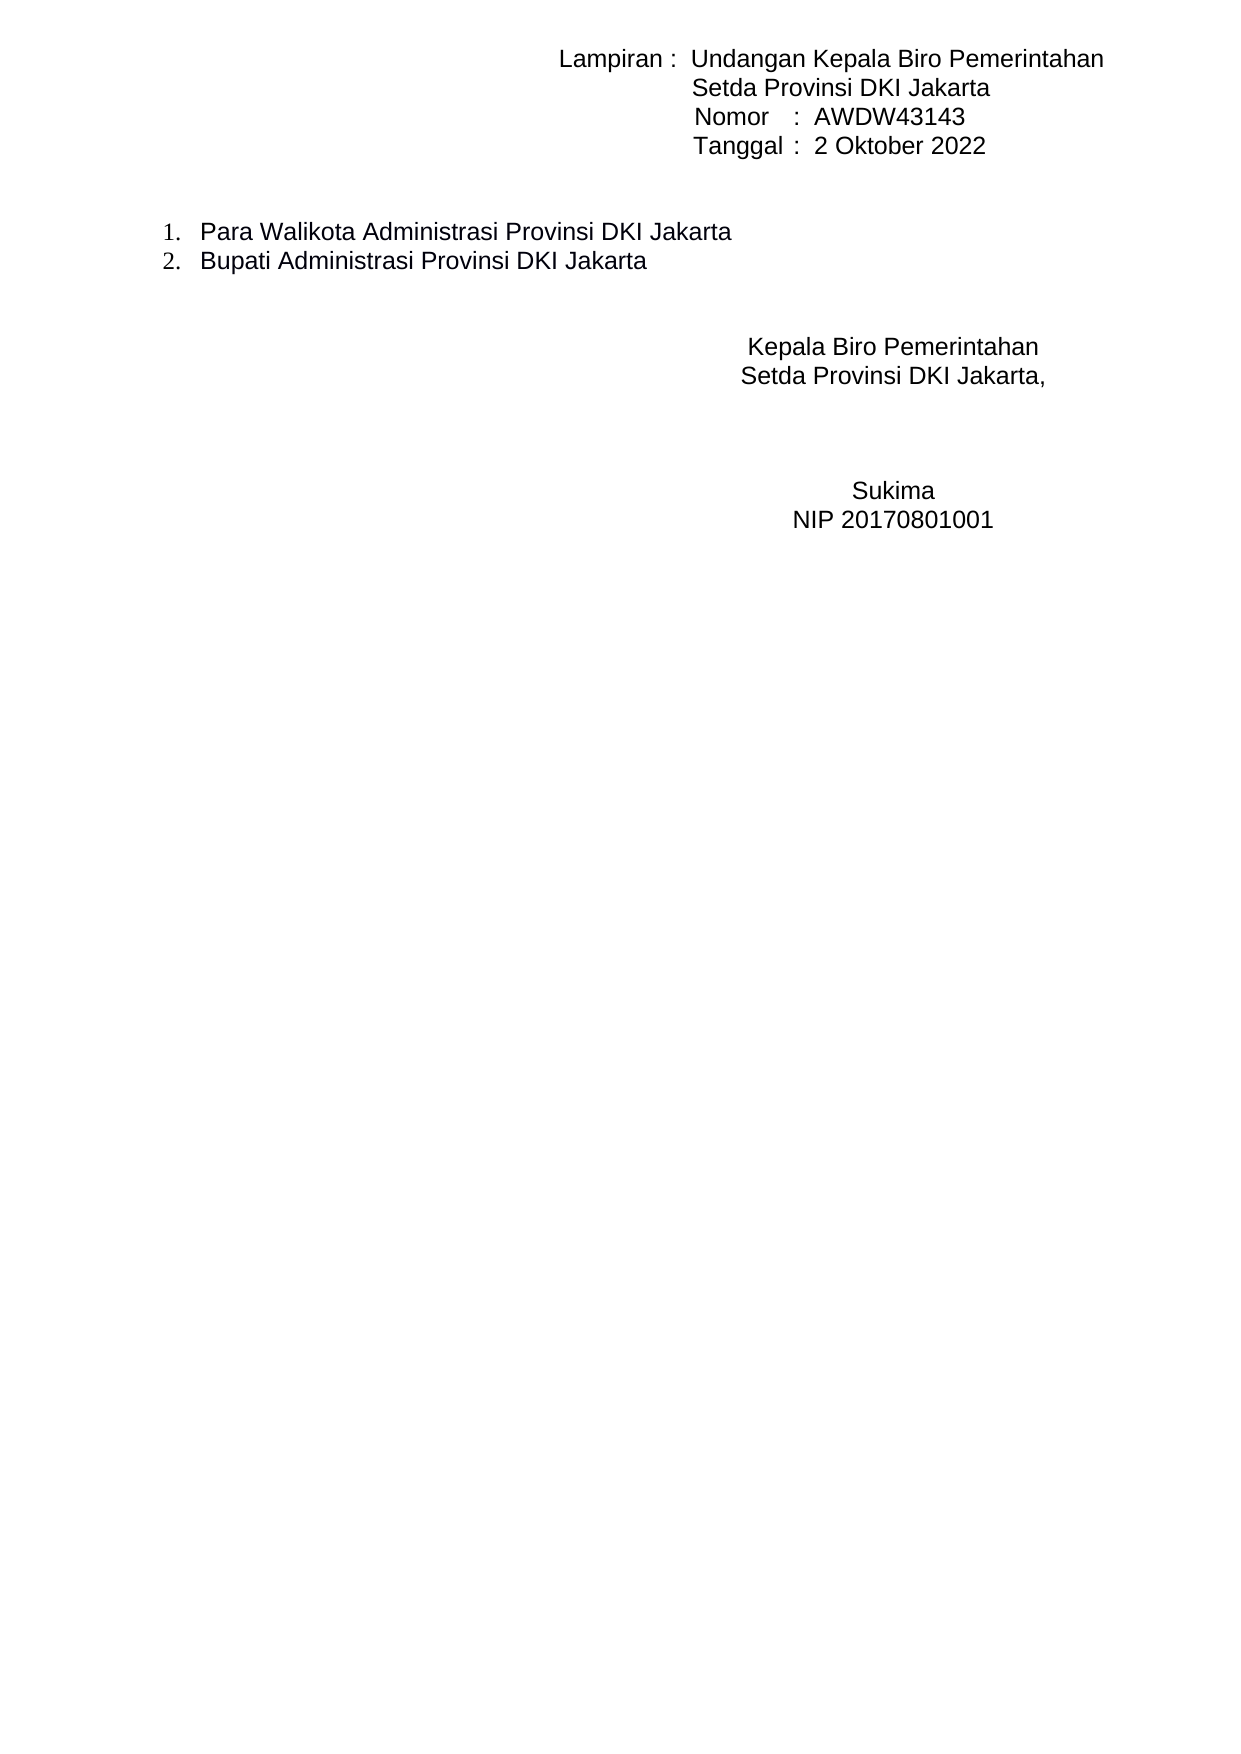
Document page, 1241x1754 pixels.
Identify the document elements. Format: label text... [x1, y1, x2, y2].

text Lampiran : Undangan Kepala Biro Pemerintahan [559, 44, 1122, 73]
text Setda Provinsi DKI Jakarta [559, 73, 1122, 102]
text Nomor : AWDW43143 [694, 102, 1122, 131]
text Tanggal : 2 Oktober 2022 [559, 131, 1122, 159]
list Para Walikota Administrasi Provinsi DKI Jakarta [162, 217, 1122, 246]
text NIP 20170801001 [664, 504, 1122, 533]
text Kepala Biro Pemerintahan [664, 332, 1122, 361]
list Bupati Administrasi Provinsi DKI Jakarta [162, 246, 1122, 274]
text Setda Provinsi DKI Jakarta, [664, 361, 1122, 389]
text Sukima [664, 476, 1122, 504]
